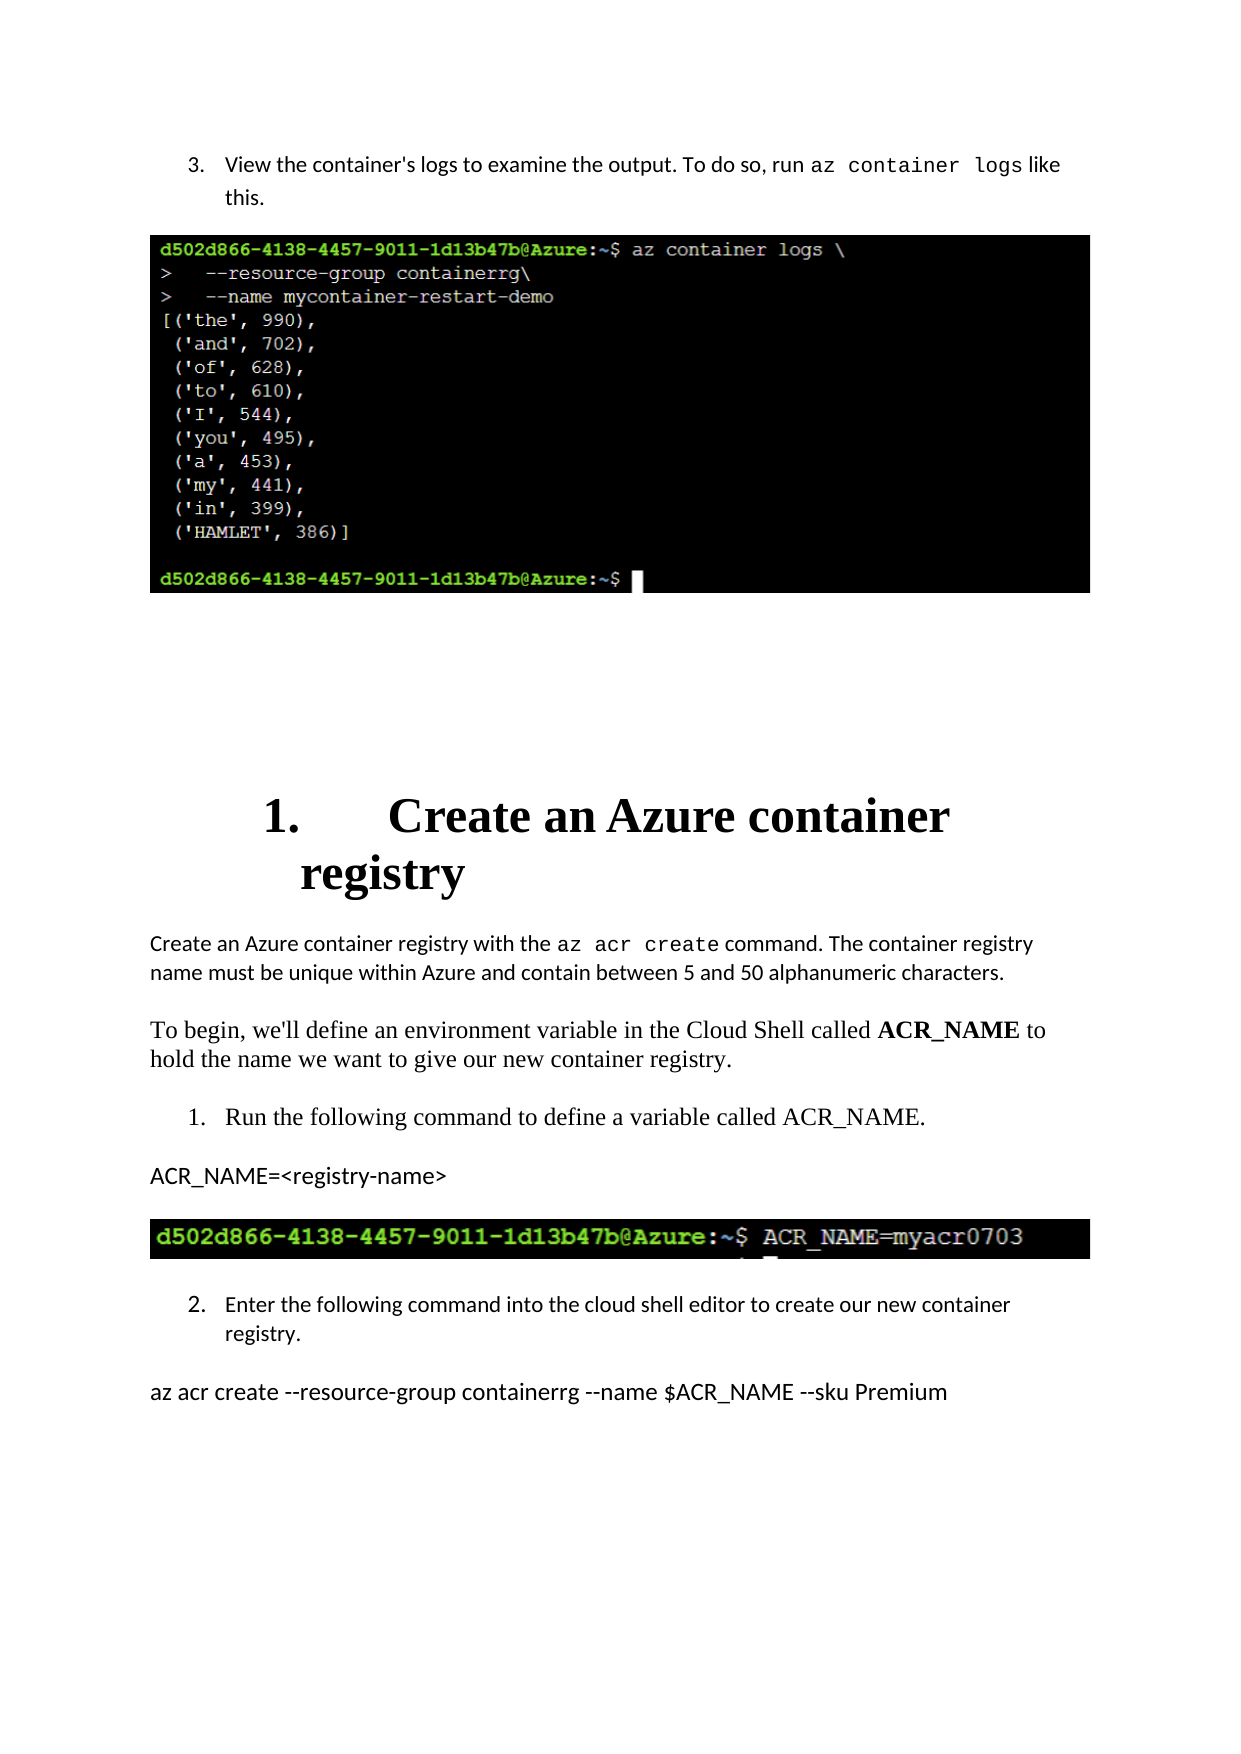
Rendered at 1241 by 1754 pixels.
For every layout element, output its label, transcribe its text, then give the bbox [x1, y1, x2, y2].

text az acr create --resource-group containerrg --name $ACR_NAME --sku Premium [150, 1376, 1090, 1406]
list Create an Azure container registry [262, 785, 1090, 900]
text To begin, we'll define an environment variable in the Cloud Shell called ACR_NAME to hold the name we want to give our new container registry. [150, 1015, 1090, 1073]
picture [150, 235, 1091, 593]
text ACR_NAME=<registry-name> [150, 1160, 1090, 1190]
picture [150, 1219, 1091, 1259]
list View the container's logs to examine the output. To do so, run az container logs like this. [187, 150, 1090, 211]
text Create an Azure container registry with the az acr create command. The container registry name must be unique within Azure and contain between 5 and 50 alphanumeric characters. [150, 929, 1090, 986]
list Enter the following command into the cloud shell editor to create our new container registry. [187, 1288, 1090, 1347]
list Run the following command to define a variable called ACR_NAME. [187, 1102, 1090, 1131]
